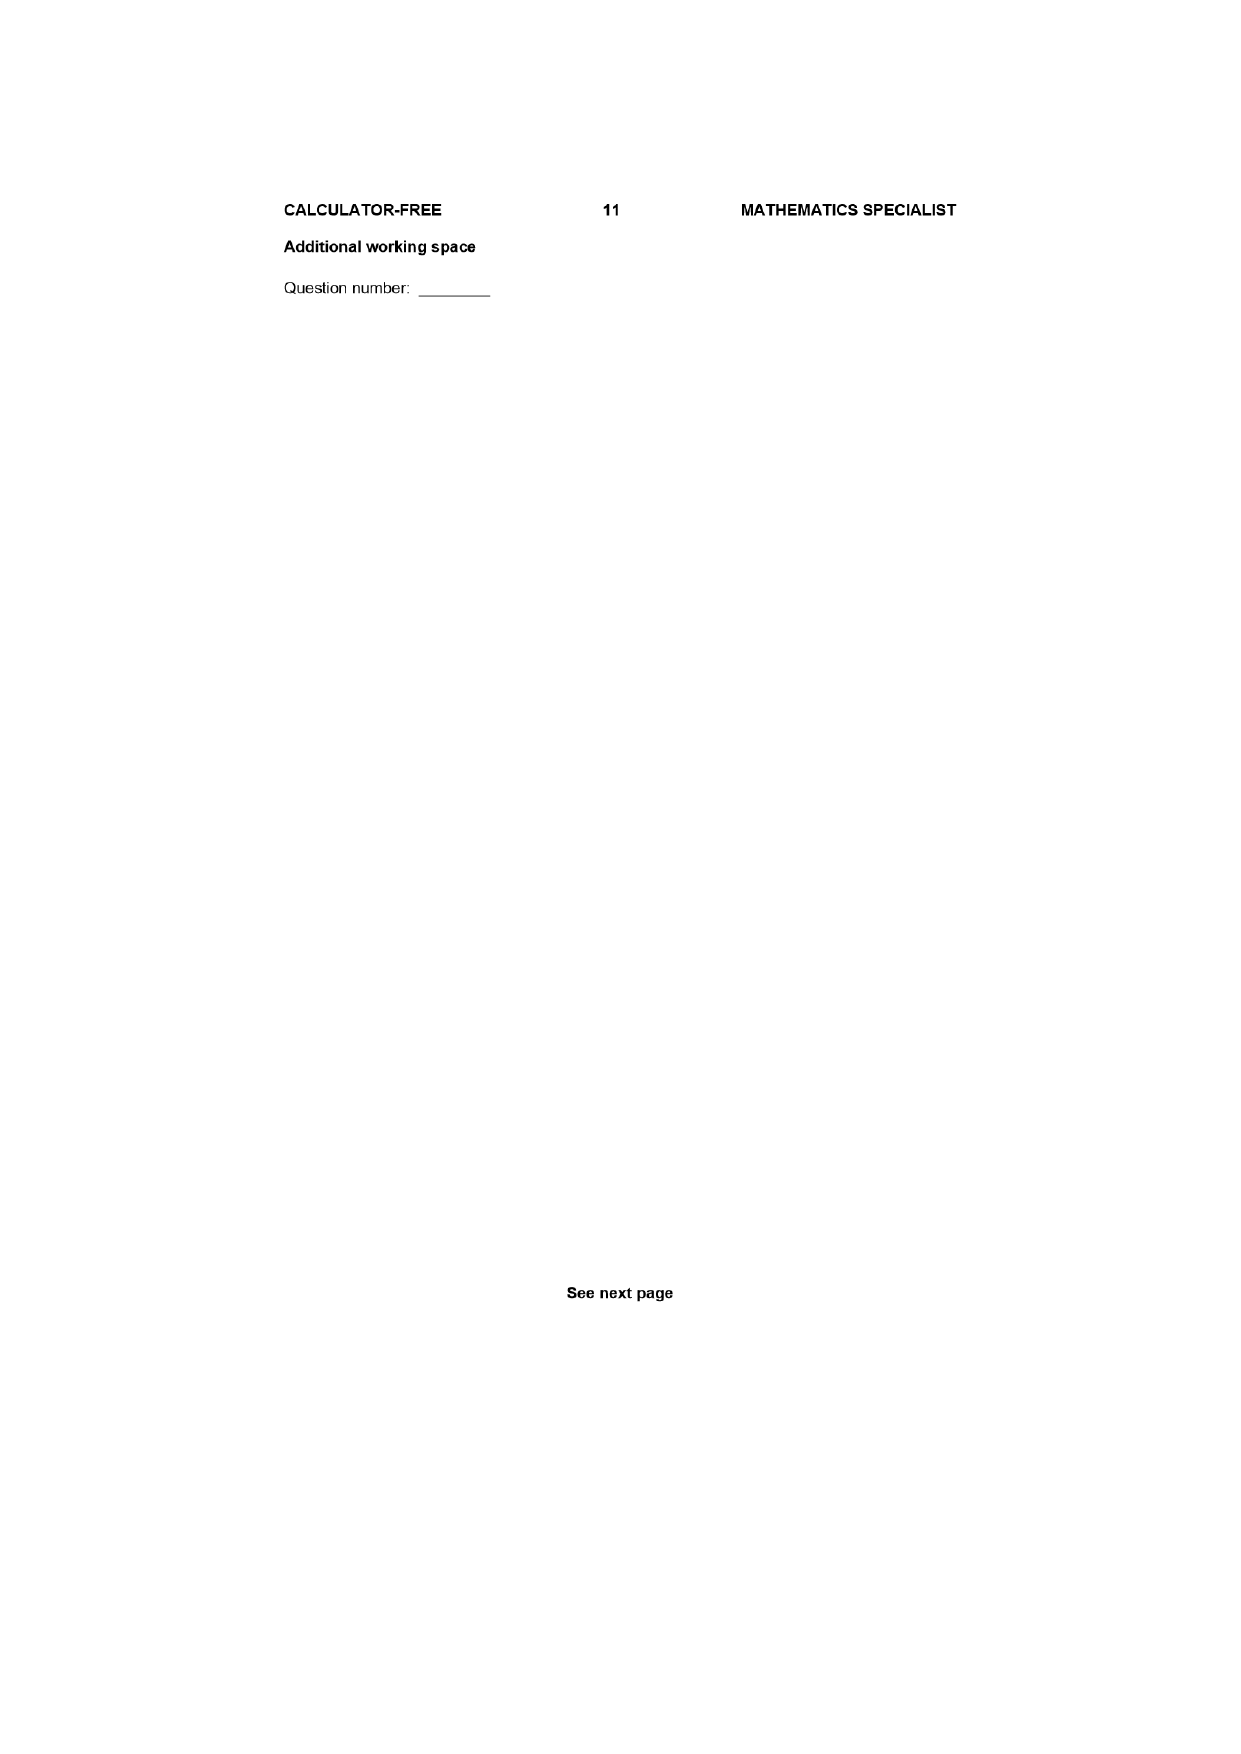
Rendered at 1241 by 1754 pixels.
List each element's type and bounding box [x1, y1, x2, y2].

picture [150, 150, 1090, 1367]
